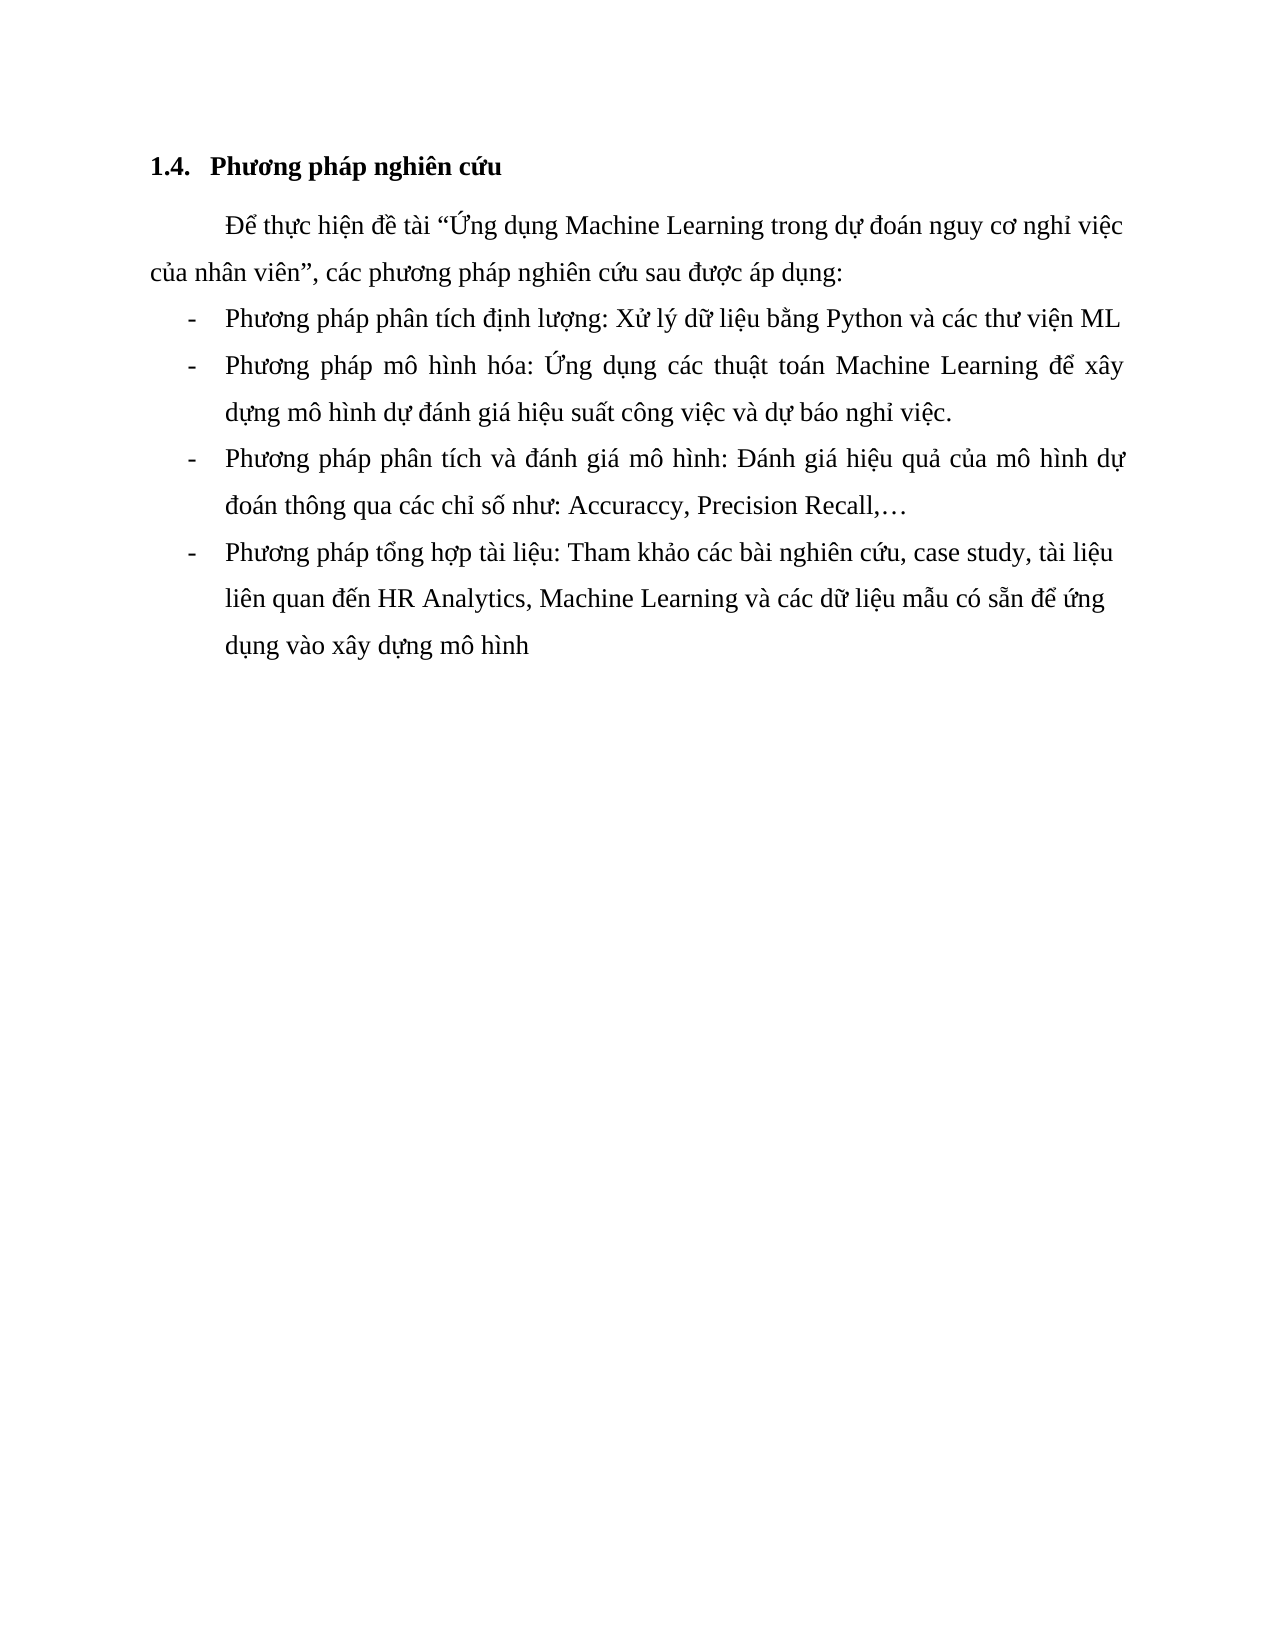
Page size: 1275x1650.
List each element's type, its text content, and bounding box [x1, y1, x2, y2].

list Phương pháp phân tích và đánh giá mô hình: Đánh giá hiệu quả của mô hình dự đoán thông qua các chỉ số như: Accuraccy, Precision Recall,… [187, 442, 1125, 520]
list Phương pháp mô hình hóa: Ứng dụng các thuật toán Machine Learning để xây dựng mô hình dự đánh giá hiệu suất công việc và dự báo nghỉ việc. [187, 349, 1125, 427]
list Phương pháp tổng hợp tài liệu: Tham khảo các bài nghiên cứu, case study, tài liệu liên quan đến HR Analytics, Machine Learning và các dữ liệu mẫu có sẵn để ứng dụng vào xây dựng mô hình [187, 536, 1125, 660]
text Để thực hiện đề tài “Ứng dụng Machine Learning trong dự đoán nguy cơ nghỉ việc của nhân viên”, các phương pháp nghiên cứu sau được áp dụng: [150, 209, 1125, 287]
subtitle Phương pháp nghiên cứu [150, 150, 1125, 181]
list Phương pháp phân tích định lượng: Xử lý dữ liệu bằng Python và các thư viện ML [187, 302, 1125, 334]
